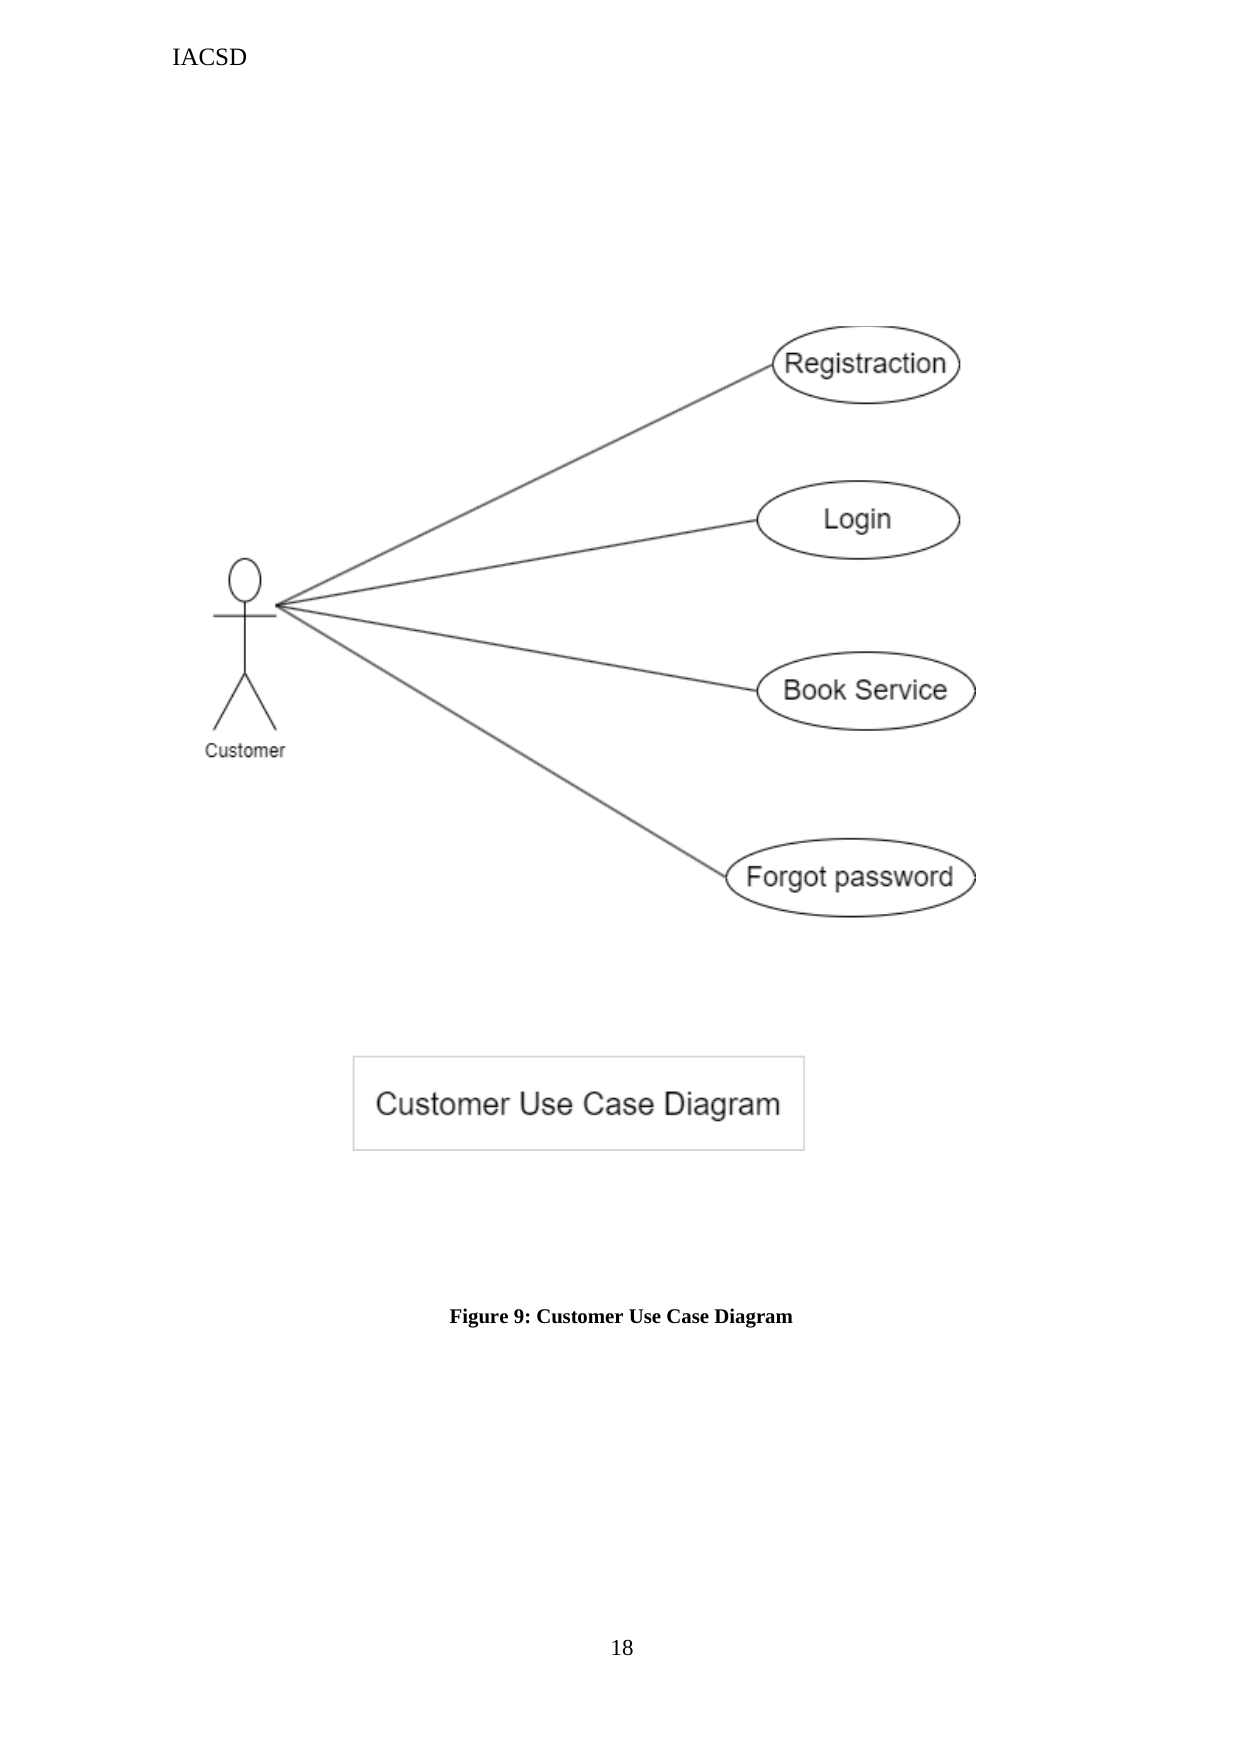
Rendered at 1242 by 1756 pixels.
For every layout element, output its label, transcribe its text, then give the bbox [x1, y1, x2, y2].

text Figure 9: Customer Use Case Diagram [386, 1304, 857, 1328]
picture [204, 326, 976, 1151]
